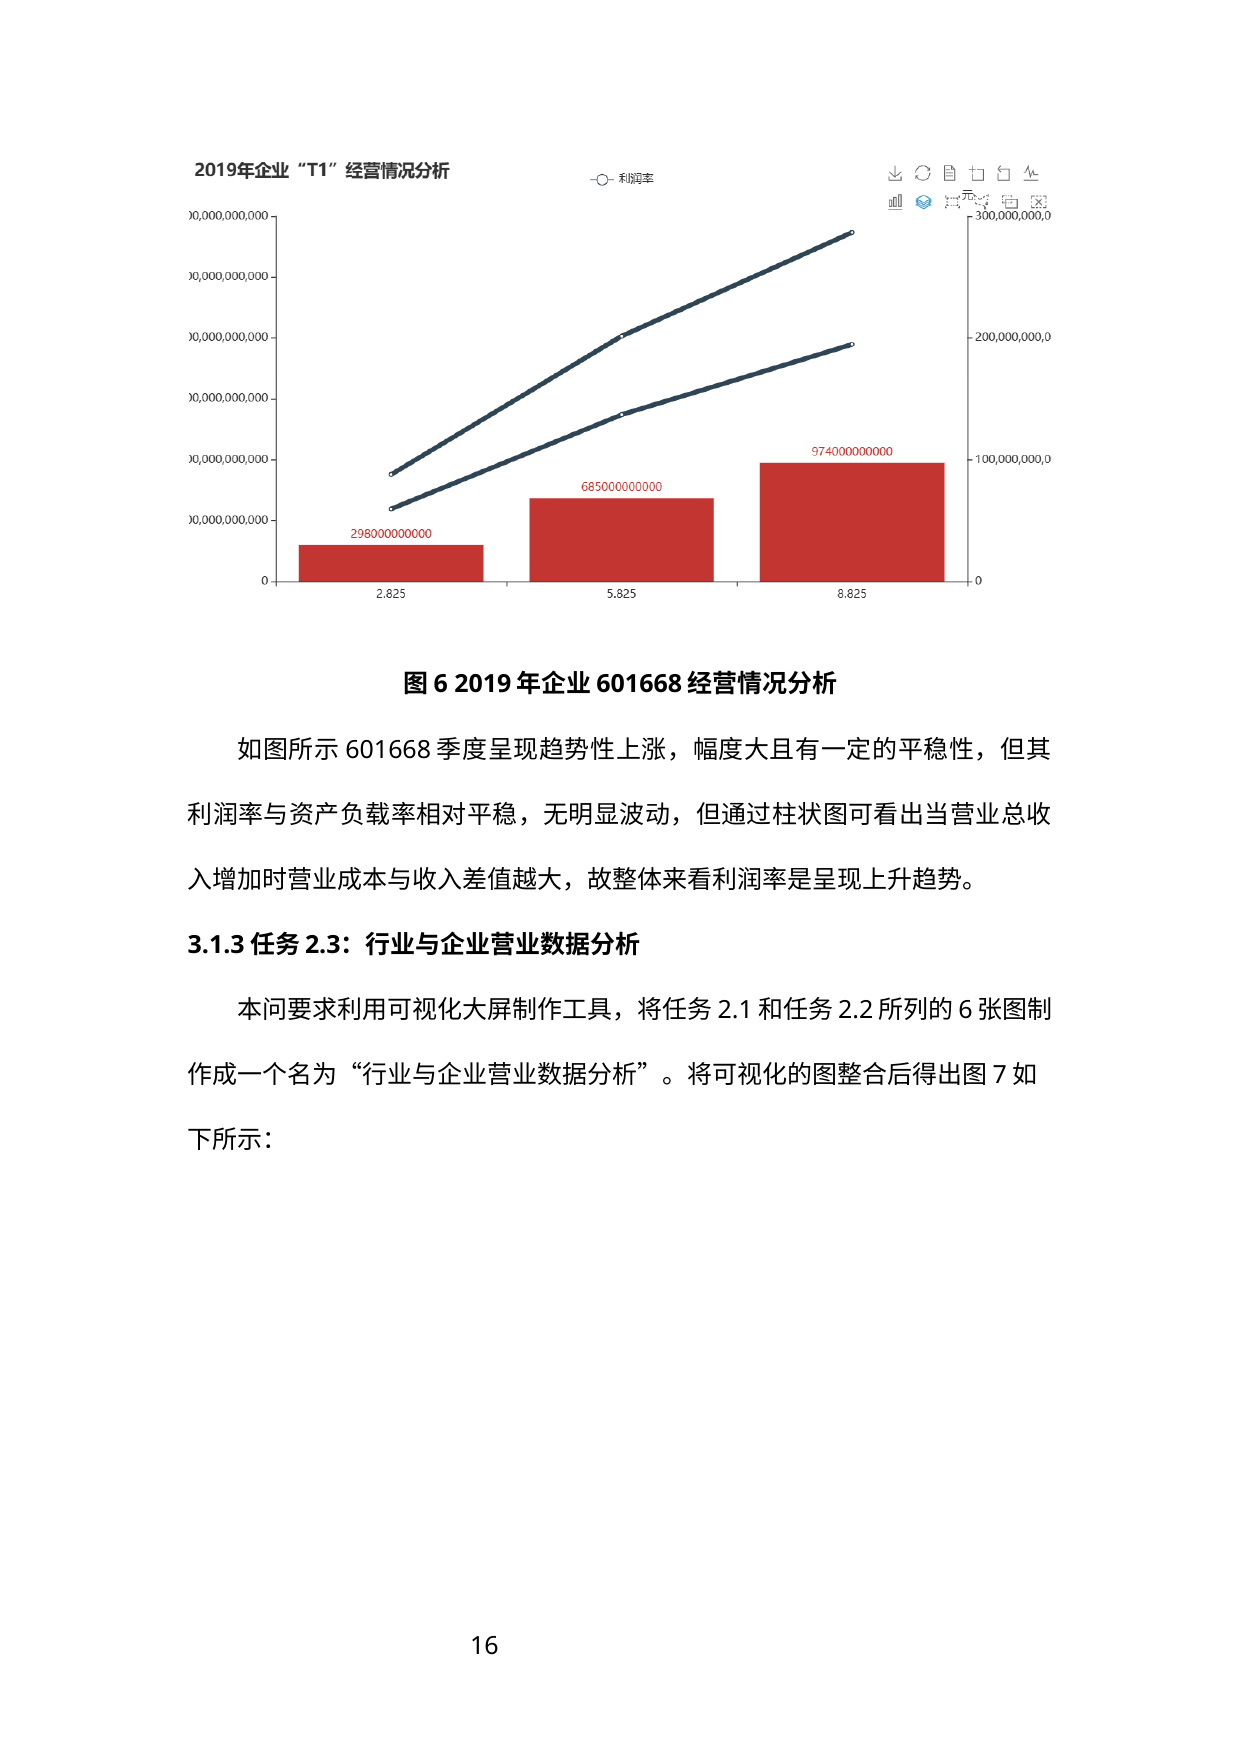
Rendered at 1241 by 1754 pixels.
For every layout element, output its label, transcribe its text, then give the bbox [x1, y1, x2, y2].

picture [189, 162, 1052, 638]
text 如图所示601668季度呈现趋势性上涨，幅度大且有一定的平稳性，但其利润率与资产负载率相对平稳，无明显波动，但通过柱状图可看出当营业总收入增加时营业成本与收入差值越大，故整体来看利润率是呈现上升趋势。 [187, 715, 1053, 910]
list 3.1.3任务2.3：行业与企业营业数据分析 [187, 910, 1053, 975]
text 图6 2019年企业601668经营情况分析 [187, 649, 1053, 714]
text 本问要求利用可视化大屏制作工具，将任务2.1和任务2.2所列的6张图制作成一个名为“行业与企业营业数据分析”。将可视化的图整合后得出图7如下所示： [187, 975, 1053, 1170]
